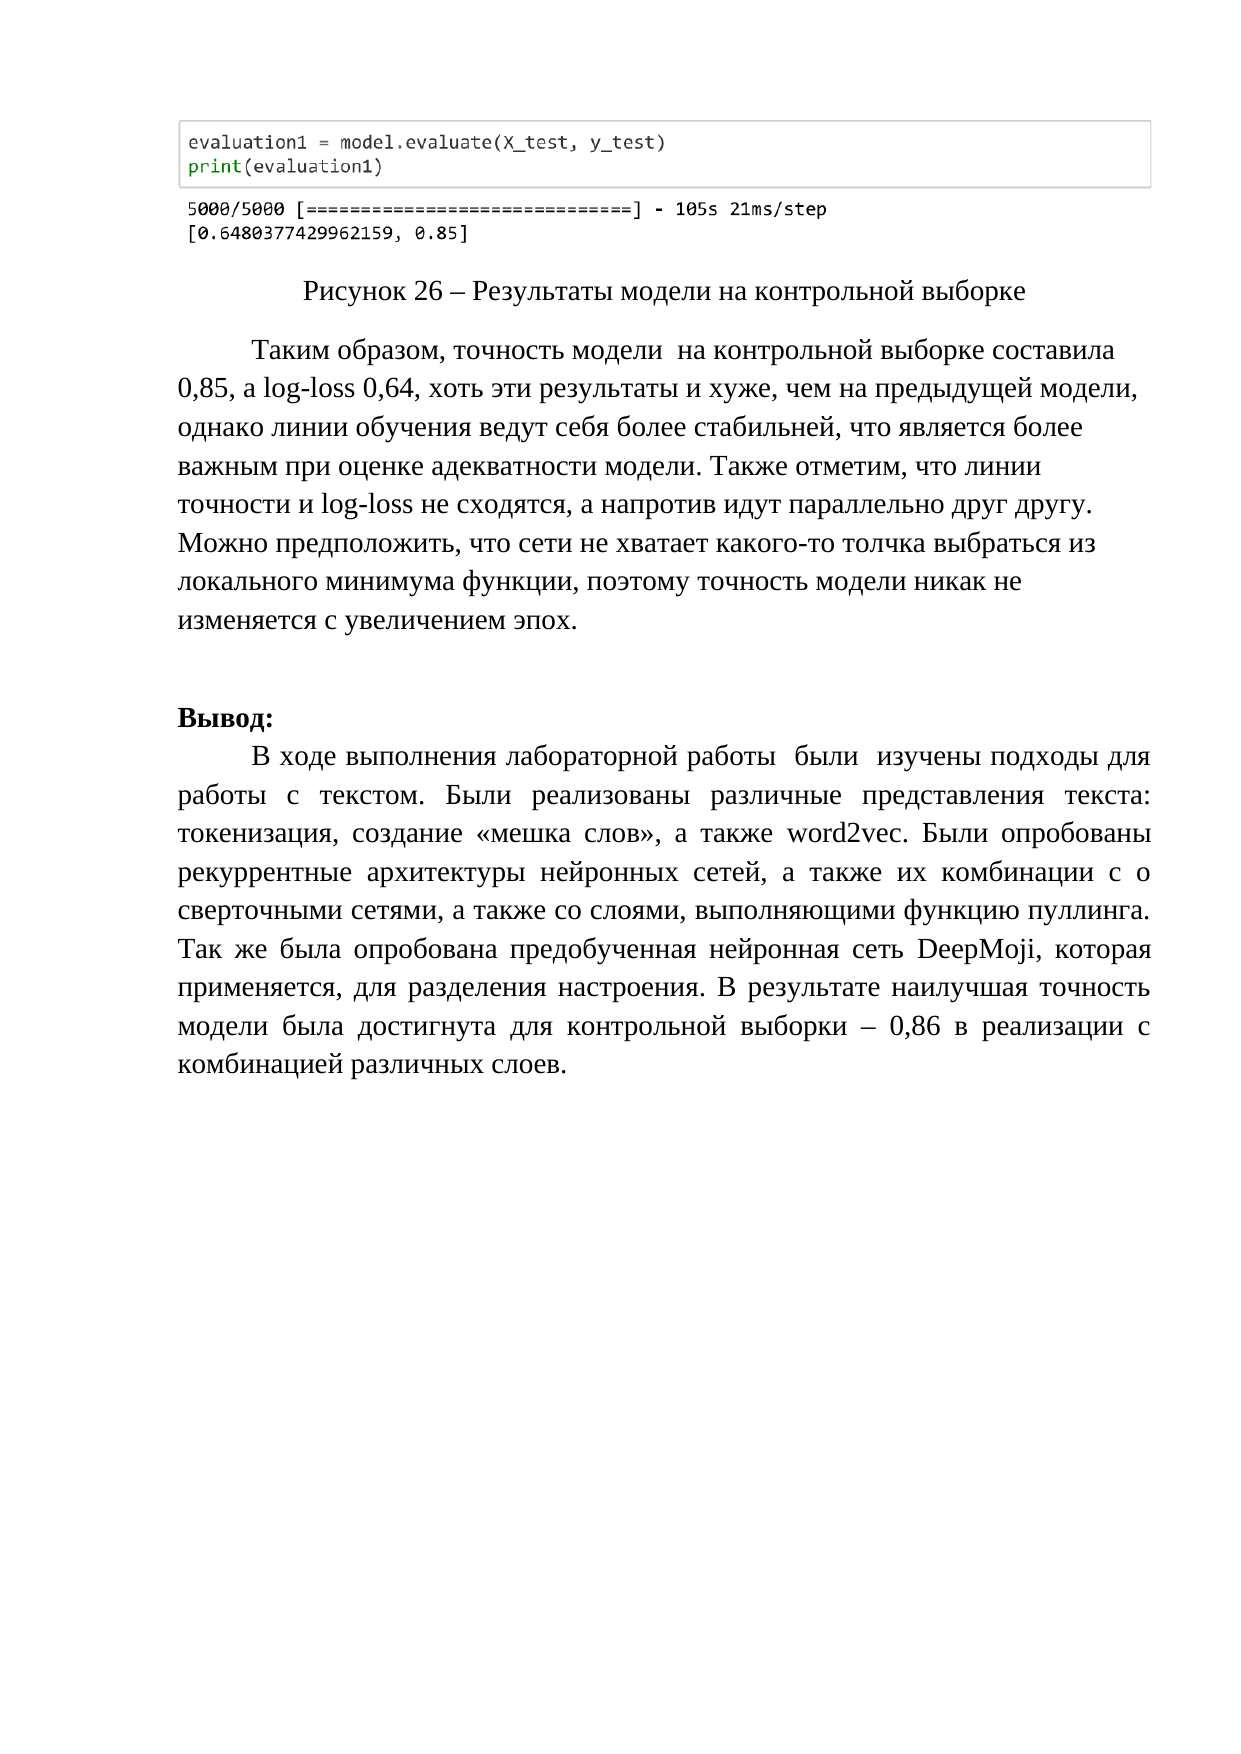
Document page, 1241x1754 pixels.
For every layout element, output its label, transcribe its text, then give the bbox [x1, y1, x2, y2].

text В ходе выполнения лабораторной работы были изучены подходы для работы с текстом. Были реализованы различные представления текста: токенизация, создание «мешка слов», а также word2vec. Были опробованы рекуррентные архитектуры нейронных сетей, а также их комбинации с о сверточными сетями, а также со слоями, выполняющими функцию пуллинга. Так же была опробована предобученная нейронная сеть DeepMoji, которая применяется, для разделения настроения. В результате наилучшая точность модели была достигнута для контрольной выборки – 0,86 в реализации с комбинацией различных слоев. [177, 738, 1152, 1080]
text Таким образом, точность модели на контрольной выборке составила 0,85, а log-loss 0,64, хоть эти результаты и хуже, чем на предыдущей модели, однако линии обучения ведут себя более стабильней, что является более важным при оценке адекватности модели. Также отметим, что линии точности и log-loss не сходятся, а напротив идут параллельно друг другу. Можно предположить, что сети не хватает какого-то толчка выбраться из локального минимума функции, поэтому точность модели никак не изменяется с увеличением эпох. [177, 332, 1152, 635]
picture [177, 118, 1152, 248]
text Вывод: [177, 700, 1152, 733]
text Рисунок 26 – Результаты модели на контрольной выборке [177, 273, 1152, 306]
